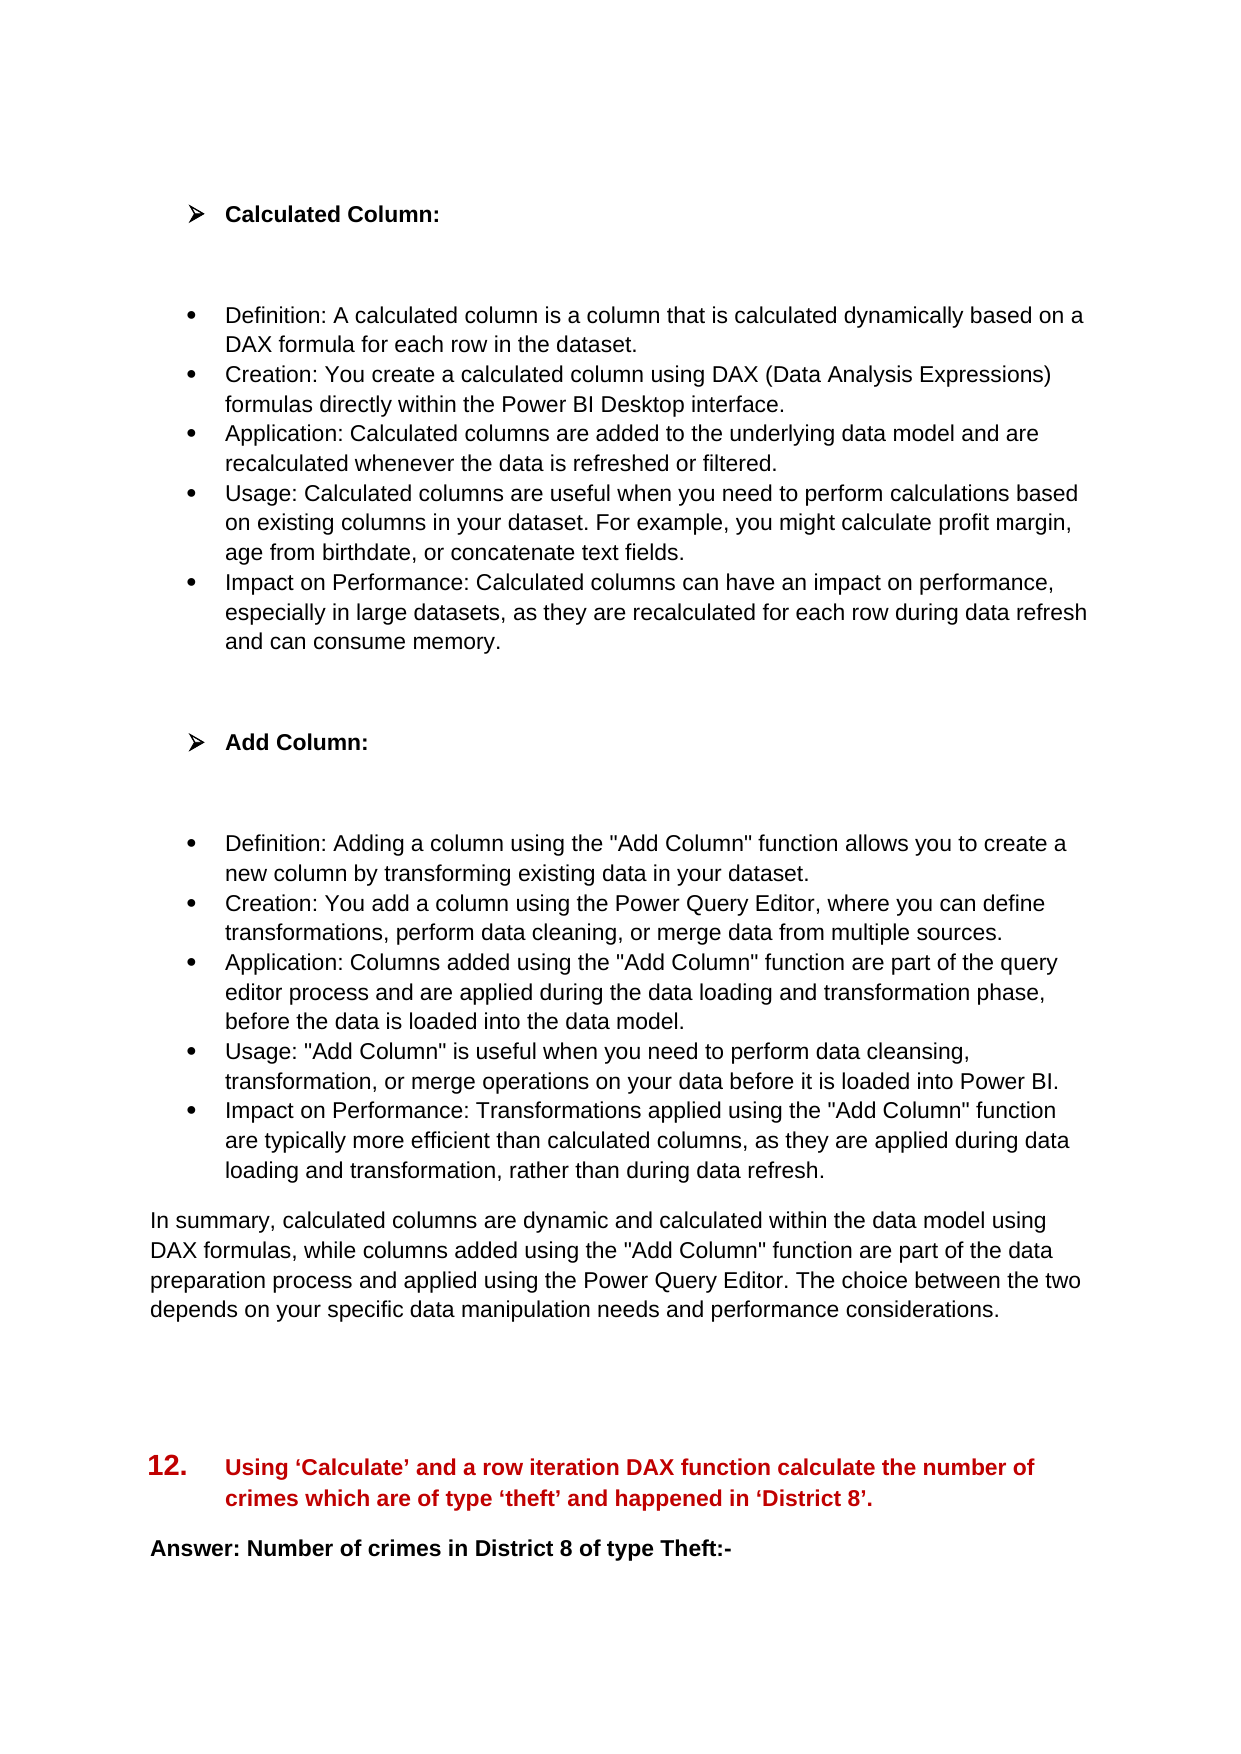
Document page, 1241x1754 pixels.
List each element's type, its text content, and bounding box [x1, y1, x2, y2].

list Calculated Column: [187, 201, 1090, 227]
list Creation: You create a calculated column using DAX (Data Analysis Expressions) formulas directly within the Power BI Desktop interface. [187, 361, 1090, 417]
text In summary, calculated columns are dynamic and calculated within the data model using DAX formulas, while columns added using the "Add Column" function are part of the data preparation process and applied using the Power Query Editor. The choice between the two depends on your specific data manipulation needs and performance considerations. [150, 1207, 1090, 1323]
list Application: Columns added using the "Add Column" function are part of the query editor process and are applied during the data loading and transformation phase, before the data is loaded into the data model. [187, 949, 1090, 1035]
list Usage: Calculated columns are useful when you need to perform calculations based on existing columns in your dataset. For example, you might calculate profit margin, age from birthdate, or concatenate text fields. [187, 480, 1090, 565]
text Answer: Number of crimes in District 8 of type Theft:- [150, 1535, 1090, 1562]
list Impact on Performance: Transformations applied using the "Add Column" function are typically more efficient than calculated columns, as they are applied during data loading and transformation, rather than during data refresh. [187, 1097, 1090, 1183]
list Definition: A calculated column is a column that is calculated dynamically based on a DAX formula for each row in the dataset. [187, 302, 1090, 358]
list Definition: Adding a column using the "Add Column" function allows you to create a new column by transforming existing data in your dataset. [187, 830, 1090, 886]
list Application: Calculated columns are added to the underlying data model and are recalculated whenever the data is refreshed or filtered. [187, 420, 1090, 476]
list Creation: You add a column using the Power Query Editor, where you can define transformations, perform data cleaning, or merge data from multiple sources. [187, 889, 1090, 946]
list Impact on Performance: Calculated columns can have an impact on performance, especially in large datasets, as they are recalculated for each row during data refresh and can consume memory. [187, 569, 1090, 654]
list Using ‘Calculate’ and a row iteration DAX function calculate the number of crimes which are of type ‘theft’ and happened in ‘District 8’. [187, 1448, 1090, 1511]
list Usage: "Add Column" is useful when you need to perform data cleansing, transformation, or merge operations on your data before it is loaded into Power BI. [187, 1038, 1090, 1094]
list Add Column: [187, 729, 1090, 756]
